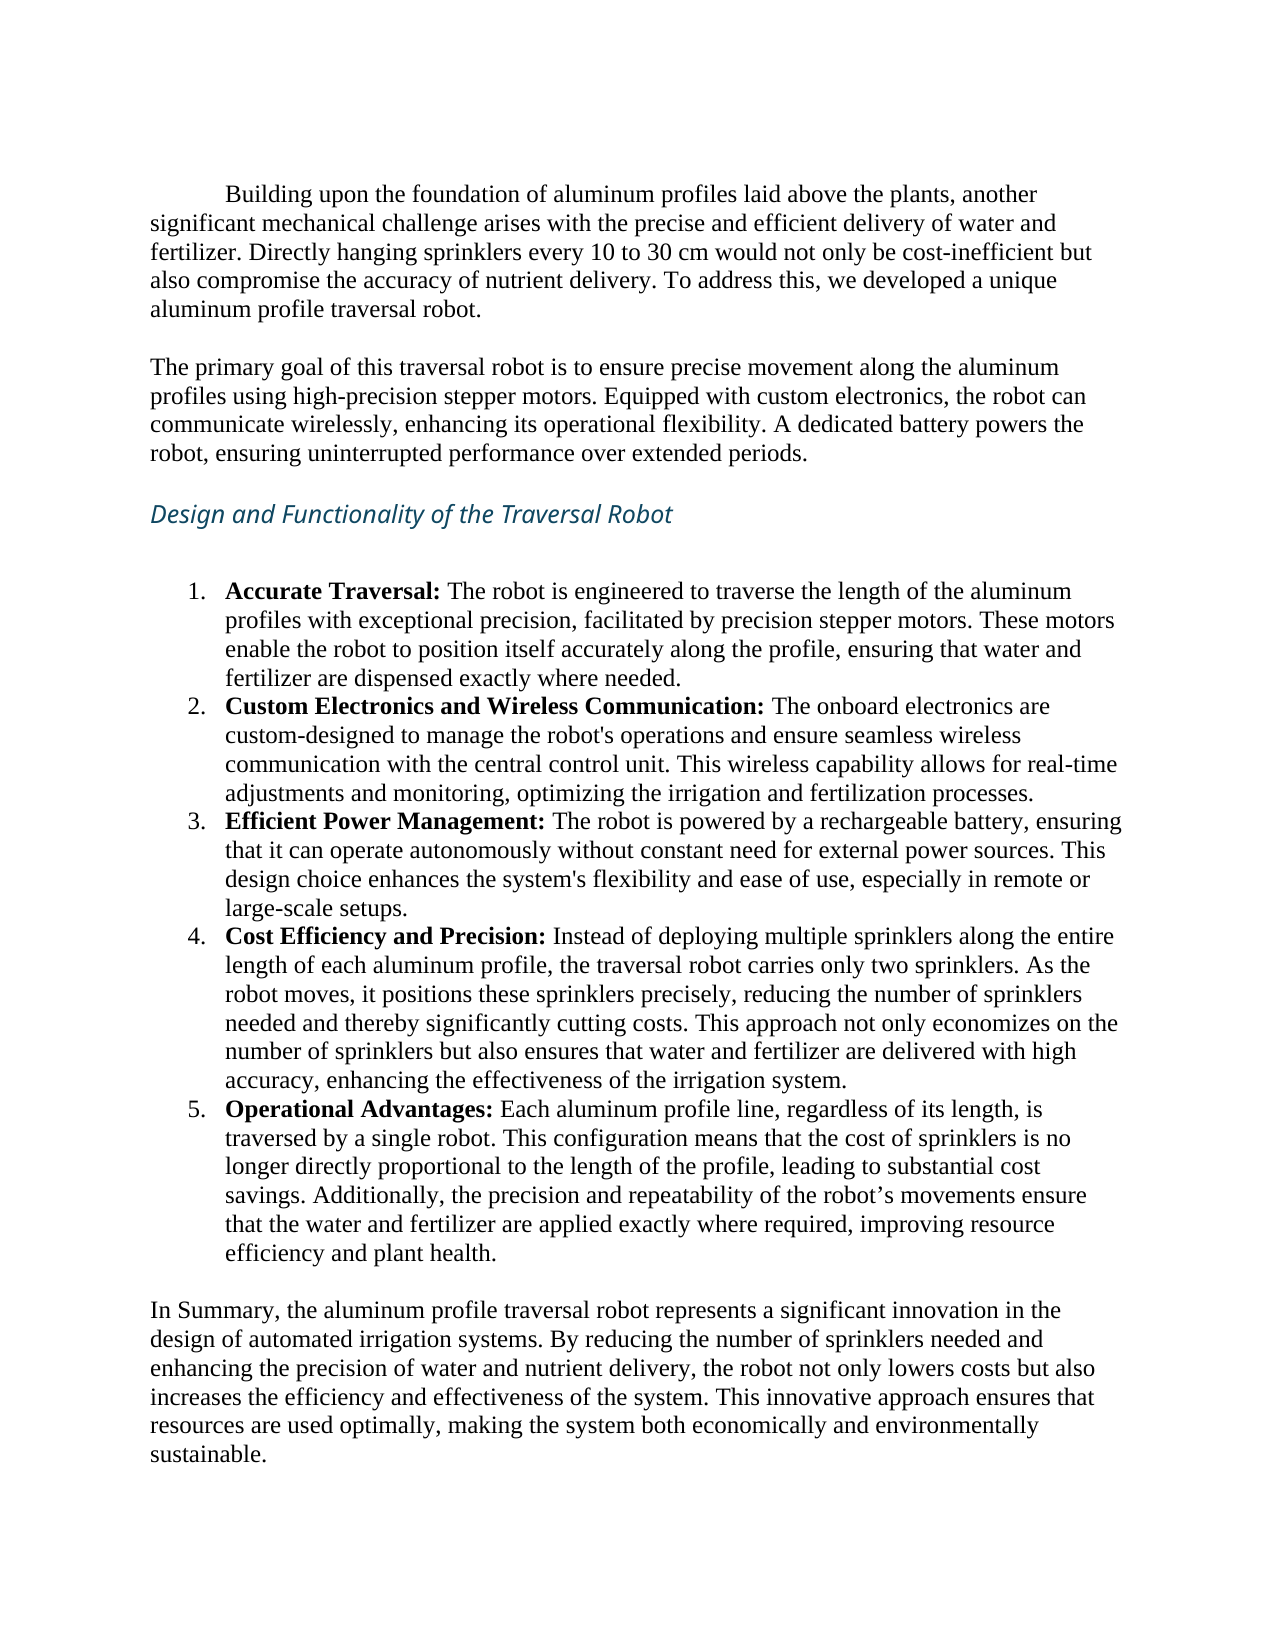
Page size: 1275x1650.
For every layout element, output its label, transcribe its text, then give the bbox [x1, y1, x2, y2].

list Cost Efficiency and Precision: Instead of deploying multiple sprinklers along the entire length of each aluminum profile, the traversal robot carries only two sprinklers. As the robot moves, it positions these sprinklers precisely, reducing the number of sprinklers needed and thereby significantly cutting costs. This approach not only economizes on the number of sprinklers but also ensures that water and fertilizer are delivered with high accuracy, enhancing the effectiveness of the irrigation system. [187, 1009, 1125, 1181]
text Building upon the foundation of aluminum profiles laid above the plants, another significant mechanical challenge arises with the precise and efficient delivery of water and fertilizer. Directly hanging sprinklers every 10 to 30 cm would not only be cost-inefficient but also compromise the accuracy of nutrient delivery. To address this, we developed a unique aluminum profile traversal robot. [150, 179, 1125, 323]
list Efficient Power Management: The robot is powered by a rechargeable battery, ensuring that it can operate autonomously without constant need for external power sources. This design choice enhances the system's flexibility and ease of use, especially in remote or large-scale setups. [187, 865, 1125, 980]
list Operational Advantages: Each aluminum profile line, regardless of its length, is traversed by a single robot. This configuration means that the cost of sprinklers is no longer directly proportional to the length of the profile, leading to substantial cost savings. Additionally, the precision and repeatability of the robot’s movements ensure that the water and fertilizer are applied exactly where required, improving resource efficiency and plant health. [187, 1211, 1125, 1383]
list Custom Electronics and Wireless Communication: The onboard electronics are custom-designed to manage the robot's operations and ensure seamless wireless communication with the central control unit. This wireless capability allows for real-time adjustments and monitoring, optimizing the irrigation and fertilization processes. [187, 721, 1125, 836]
subtitle Design and Functionality of the Traversal Robot [150, 496, 1125, 530]
text The primary goal of this traversal robot is to ensure precise movement along the aluminum profiles using high-precision stepper motors. Equipped with custom electronics, the robot can communicate wirelessly, enhancing its operational flexibility. A dedicated battery powers the robot, ensuring uninterrupted performance over extended periods. [150, 352, 1125, 467]
list Accurate Traversal: The robot is engineered to traverse the length of the aluminum profiles with exceptional precision, facilitated by precision stepper motors. These motors enable the robot to position itself accurately along the profile, ensuring that water and fertilizer are dispensed exactly where needed. [187, 576, 1125, 691]
